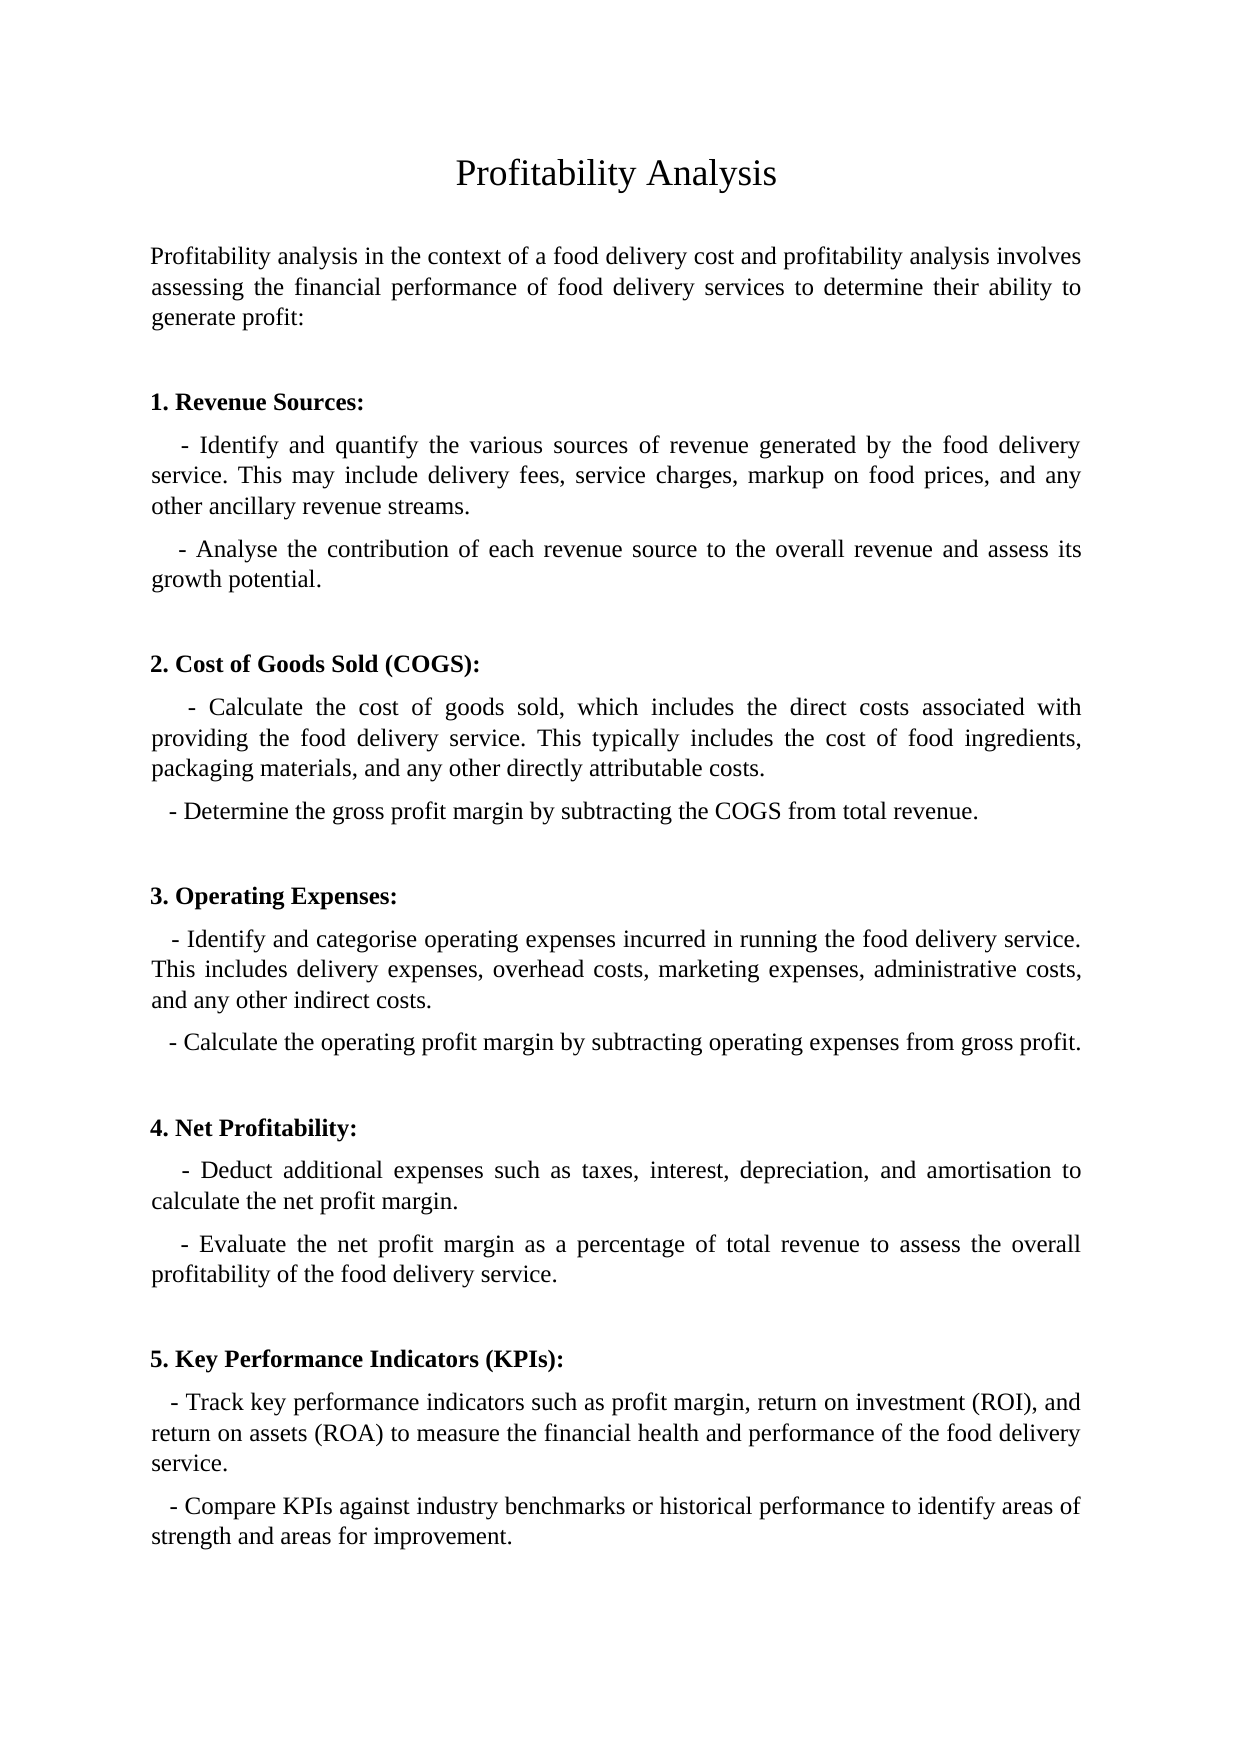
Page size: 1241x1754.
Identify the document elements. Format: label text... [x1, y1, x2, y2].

subtitle Profitability Analysis [150, 150, 1083, 193]
text Profitability analysis in the context of a food delivery cost and profitability analysis involves assessing the financial performance of food delivery services to determine their ability to generate profit: [150, 241, 1083, 331]
text - Analyse the contribution of each revenue source to the overall revenue and assess its growth potential. [150, 534, 1083, 593]
text 4. Net Profitability: [150, 1113, 1083, 1142]
text - Compare KPIs against industry benchmarks or historical performance to identify areas of strength and areas for improvement. [150, 1491, 1083, 1550]
text 1. Revenue Sources: [150, 387, 1083, 416]
text - Evaluate the net profit margin as a percentage of total revenue to assess the overall profitability of the food delivery service. [150, 1229, 1083, 1288]
text - Calculate the cost of goods sold, which includes the direct costs associated with providing the food delivery service. This typically includes the cost of food ingredients, packaging materials, and any other directly attributable costs. [150, 692, 1083, 782]
text - Track key performance indicators such as profit margin, return on investment (ROI), and return on assets (ROA) to measure the financial health and performance of the food delivery service. [150, 1387, 1083, 1477]
text - Deduct additional expenses such as taxes, interest, depreciation, and amortisation to calculate the net profit margin. [150, 1156, 1083, 1215]
text 2. Cost of Goods Sold (COGS): [150, 649, 1083, 678]
text - Identify and categorise operating expenses incurred in running the food delivery service. This includes delivery expenses, overhead costs, marketing expenses, administrative costs, and any other indirect costs. [150, 924, 1083, 1013]
text - Determine the gross profit margin by subtracting the COGS from total revenue. [150, 796, 1083, 824]
text 3. Operating Expenses: [150, 881, 1083, 910]
text 5. Key Performance Indicators (KPIs): [150, 1344, 1083, 1373]
text - Identify and quantify the various sources of revenue generated by the food delivery service. This may include delivery fees, service charges, markup on food prices, and any other ancillary revenue streams. [150, 430, 1083, 520]
text - Calculate the operating profit margin by subtracting operating expenses from gross profit. [150, 1027, 1083, 1056]
